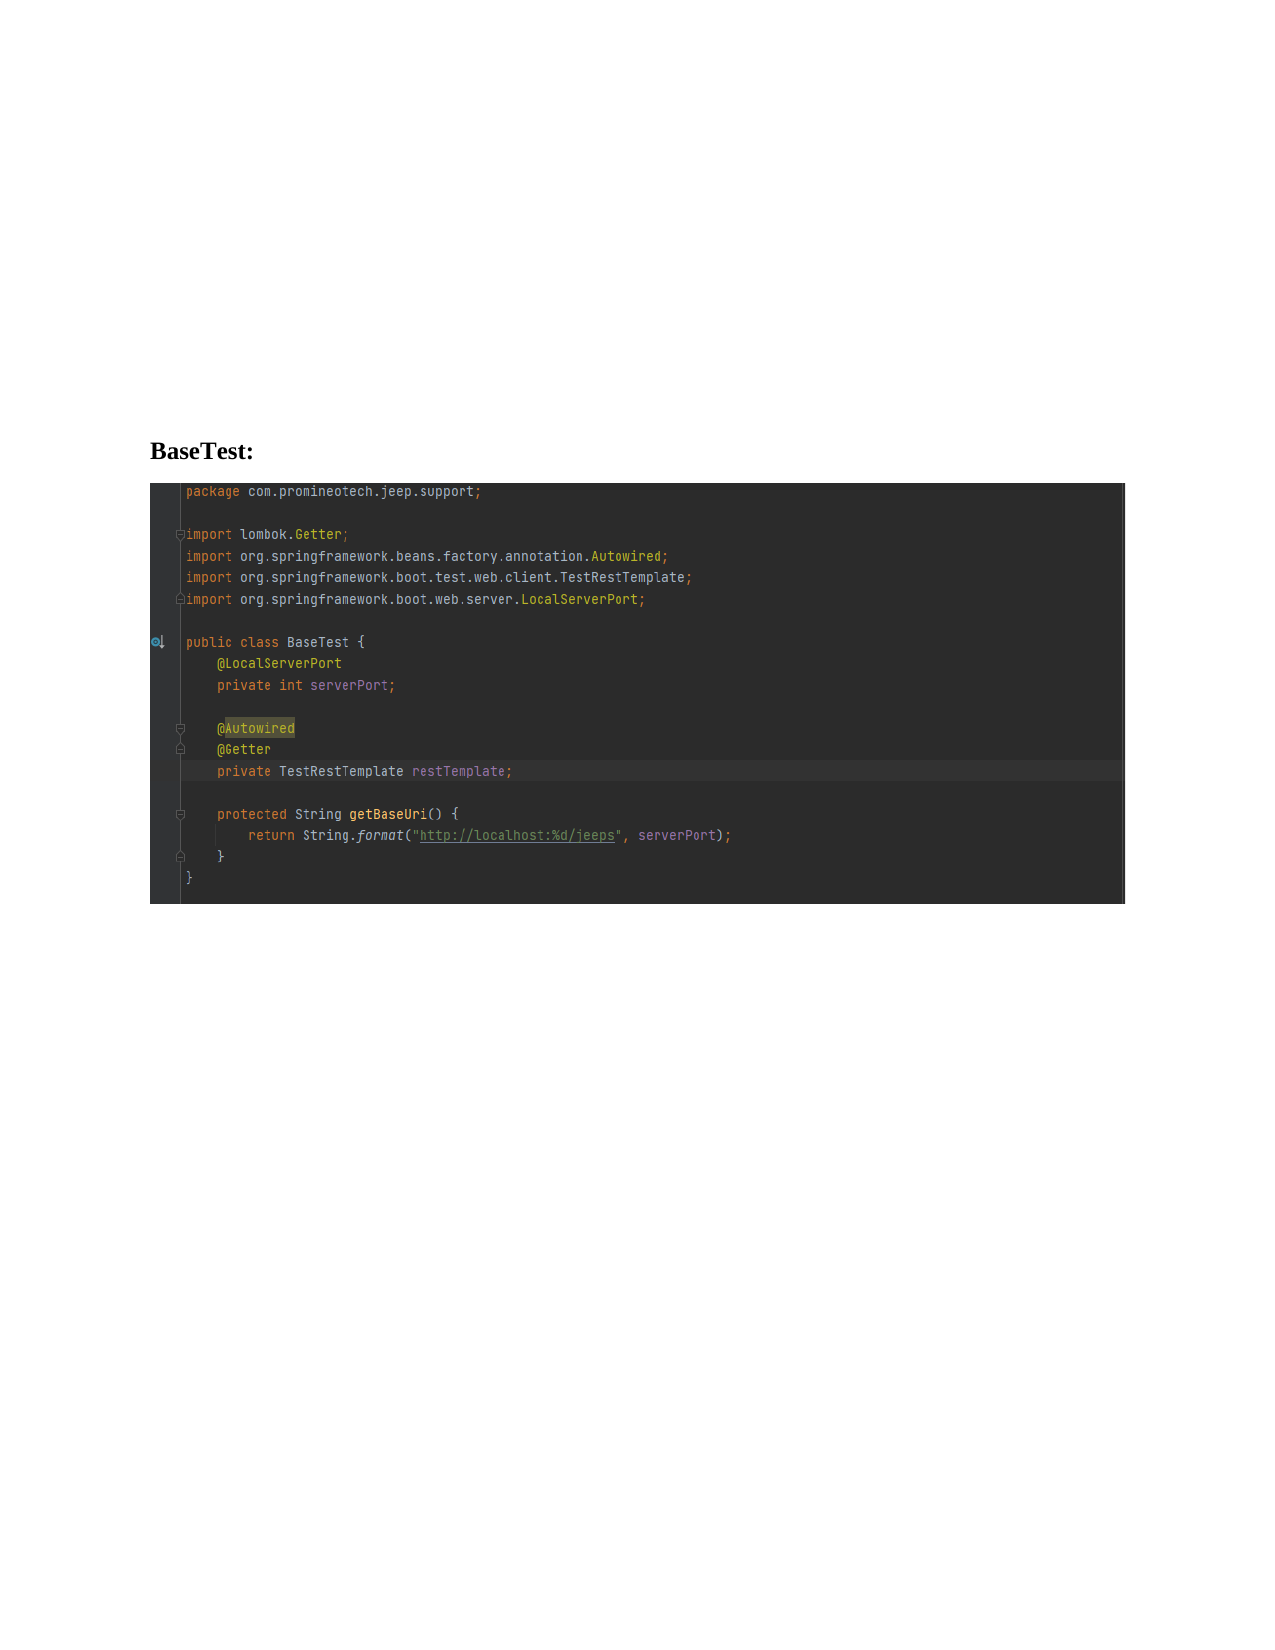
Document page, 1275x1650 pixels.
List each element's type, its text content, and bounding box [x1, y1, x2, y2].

picture [150, 483, 1125, 904]
text BaseTest: [150, 436, 1125, 465]
